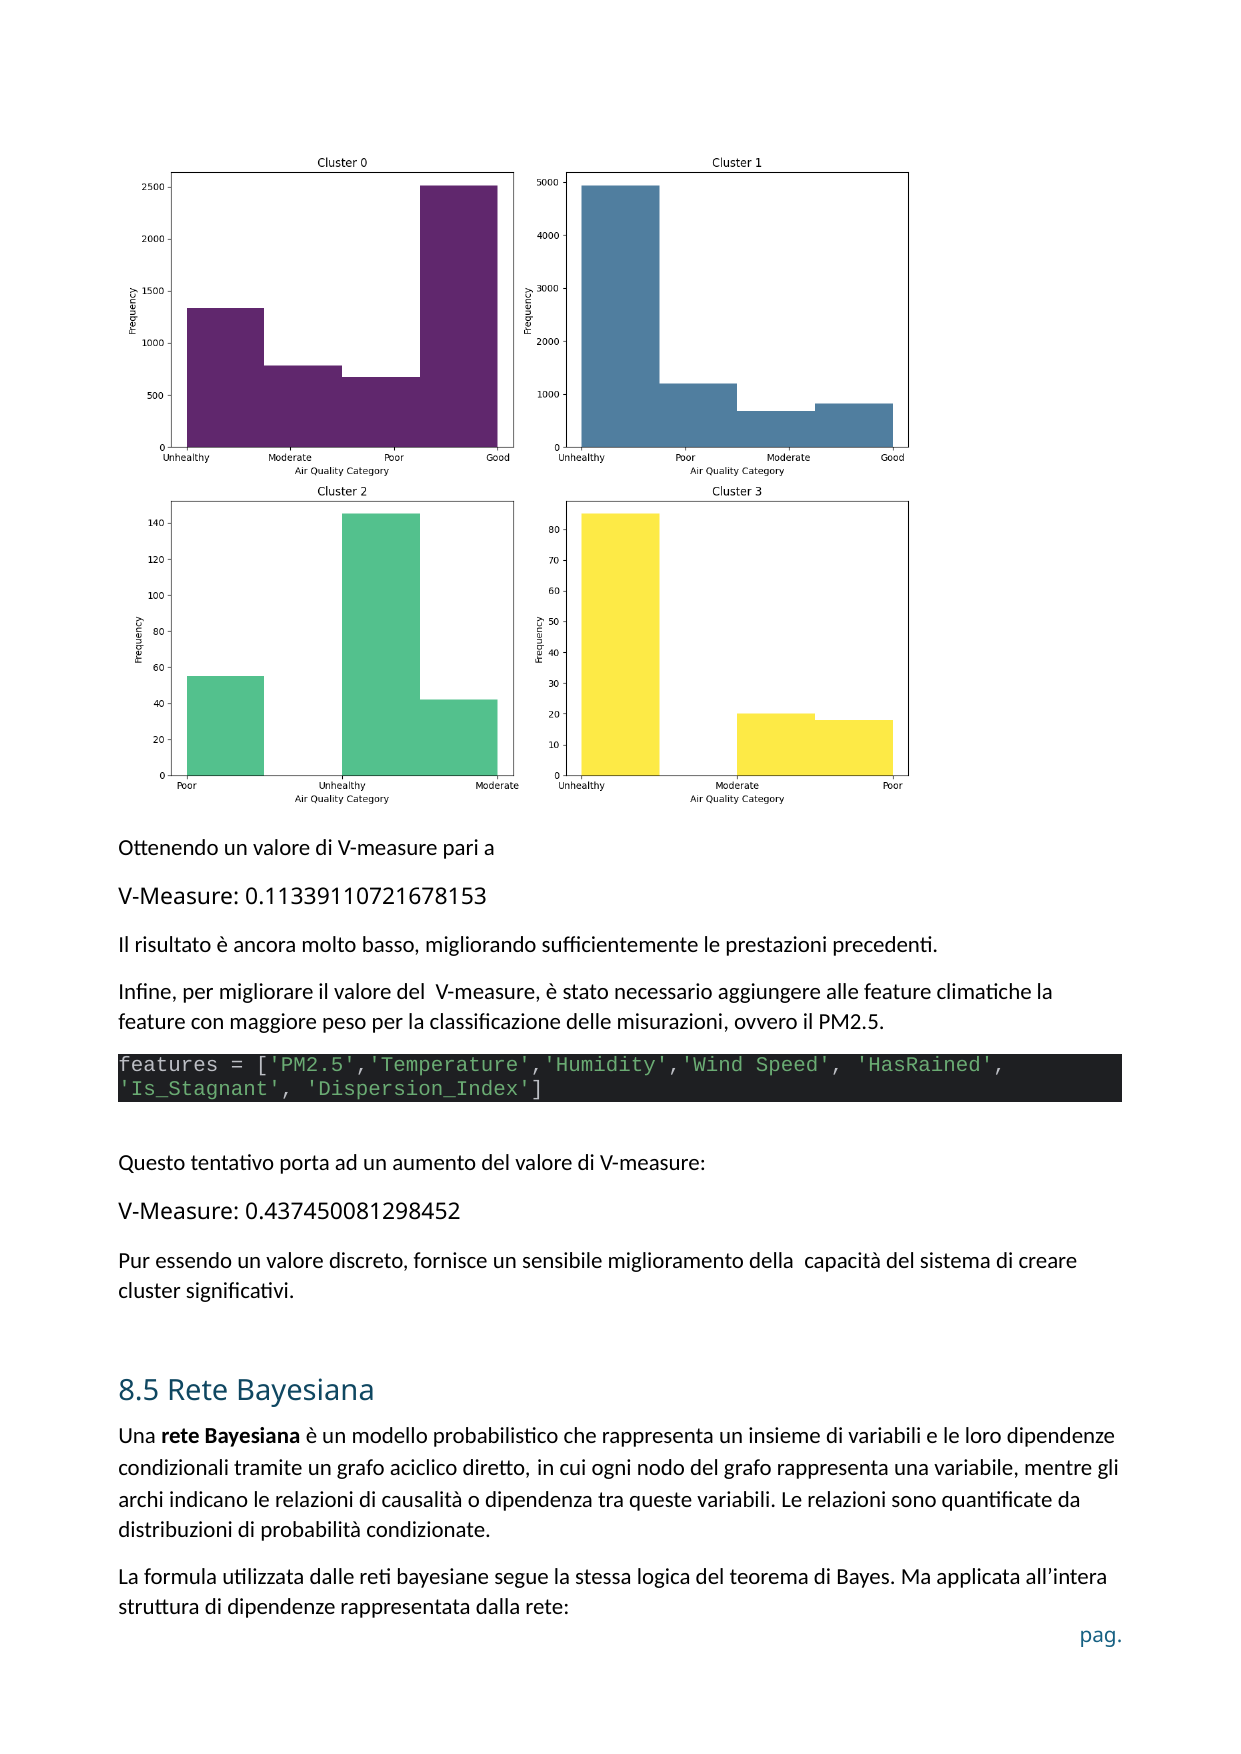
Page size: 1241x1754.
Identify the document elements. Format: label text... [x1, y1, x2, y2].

text Pur essendo un valore discreto, fornisce un sensibile miglioramento della capacità del sistema di creare cluster significativi. [118, 1246, 1122, 1304]
text Ottenendo un valore di V-measure pari a [118, 833, 1122, 861]
text V-Measure: 0.437450081298452 [118, 1195, 1122, 1227]
subtitle 8.5 Rete Bayesiana [118, 1370, 1122, 1409]
text Il risultato è ancora molto basso, migliorando sufficientemente le prestazioni precedenti. [118, 930, 1122, 958]
text La formula utilizzata dalle reti bayesiane segue la stessa logica del teorema di Bayes. Ma applicata all’intera struttura di dipendenze rappresentata dalla rete: [118, 1562, 1122, 1620]
picture [118, 147, 918, 814]
text Una rete Bayesiana è un modello probabilistico che rappresenta un insieme di variabili e le loro dipendenze condizionali tramite un grafo aciclico diretto, in cui ogni nodo del grafo rappresenta una variabile, mentre gli archi indicano le relazioni di causalità o dipendenza tra queste variabili. Le relazioni sono quantificate da distribuzioni di probabilità condizionate. [118, 1421, 1122, 1543]
text Infine, per migliorare il valore del V-measure, è stato necessario aggiungere alle feature climatiche la feature con maggiore peso per la classificazione delle misurazioni, ovvero il PM2.5. [118, 977, 1122, 1035]
text Questo tentativo porta ad un aumento del valore di V-measure: [118, 1148, 1122, 1176]
text V-Measure: 0.11339110721678153 [118, 880, 1122, 911]
text features = ['PM2.5','Temperature','Humidity','Wind Speed', 'HasRained', 'Is_Stagnant', 'Dispersion_Index'] [118, 1054, 1122, 1102]
